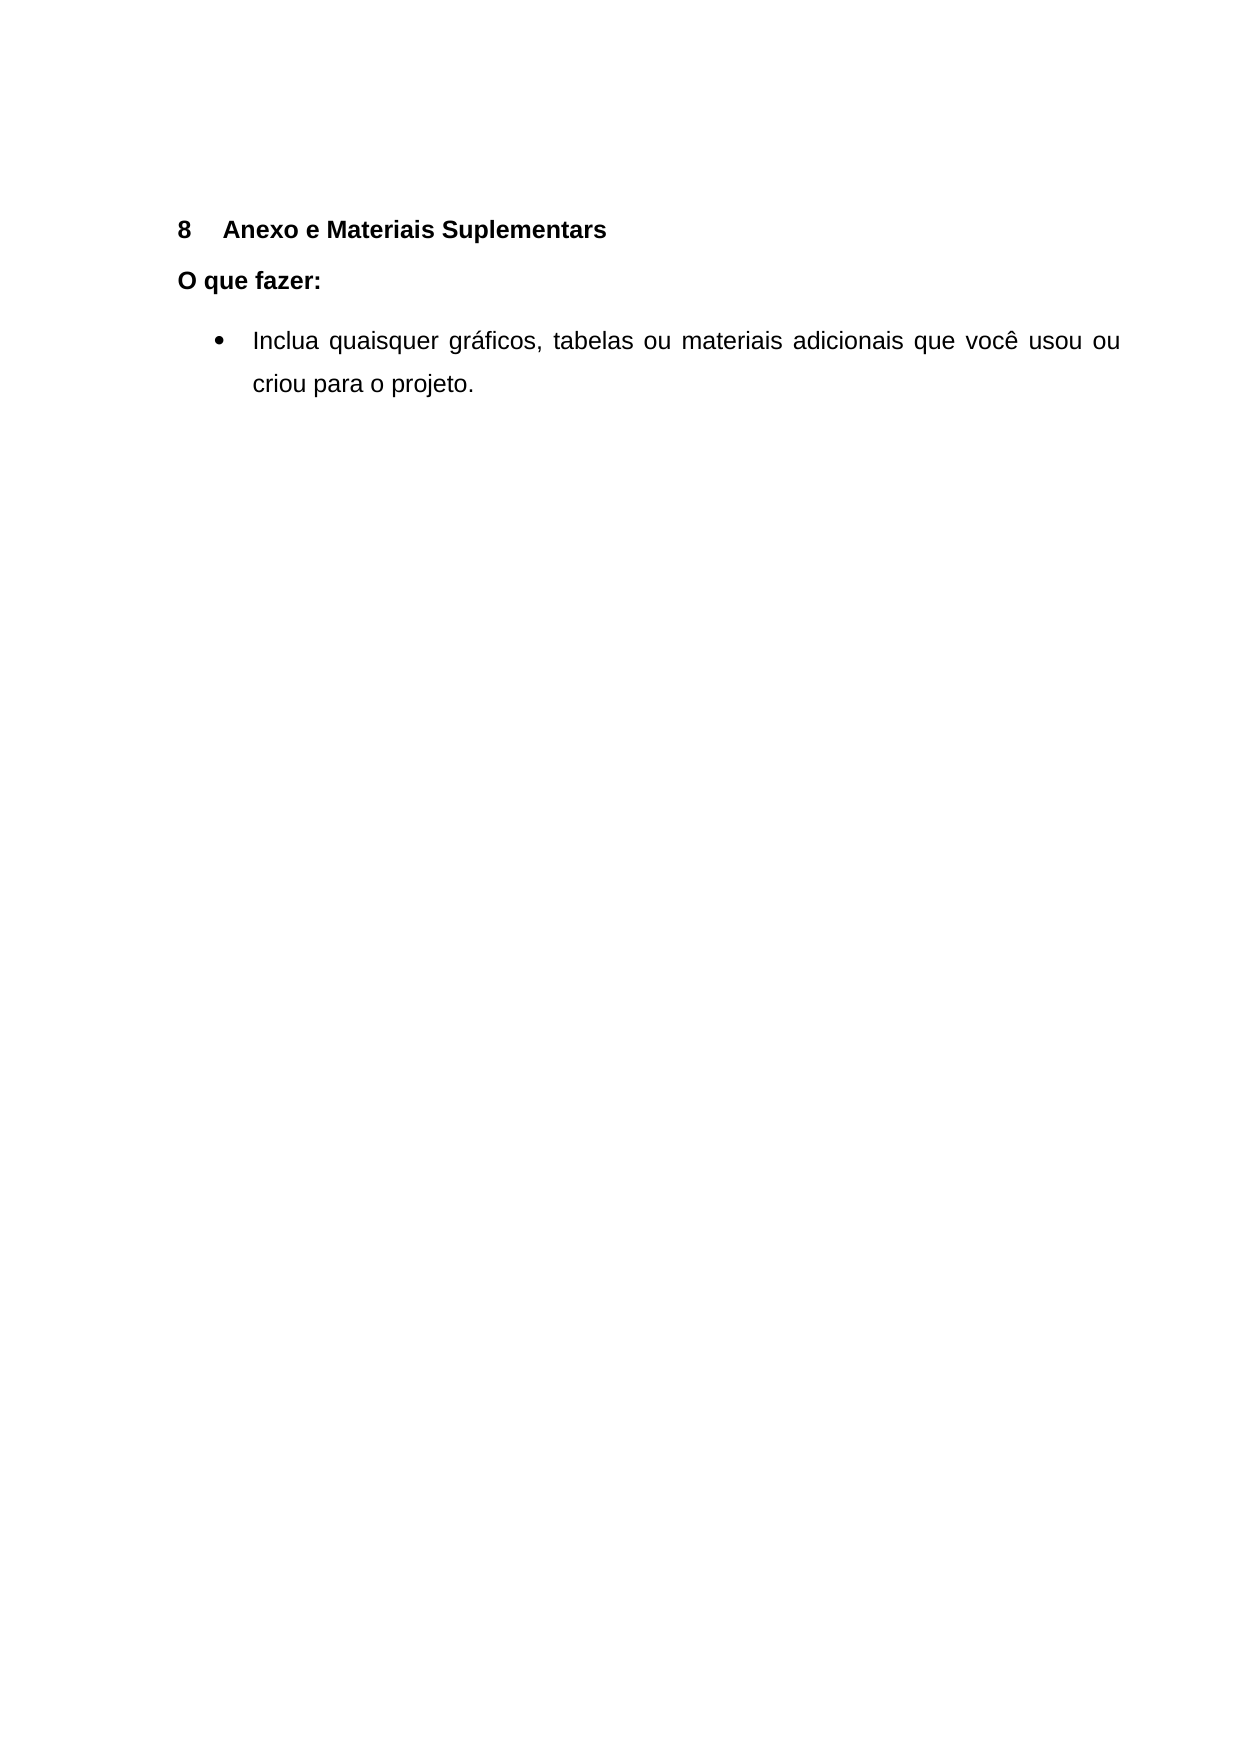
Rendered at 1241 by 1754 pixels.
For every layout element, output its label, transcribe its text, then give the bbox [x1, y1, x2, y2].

text O que fazer: [177, 266, 1122, 295]
subtitle Anexo e Materiais Suplementars [177, 215, 1122, 243]
list Inclua quaisquer gráficos, tabelas ou materiais adicionais que você usou ou criou para o projeto. [215, 326, 1122, 398]
